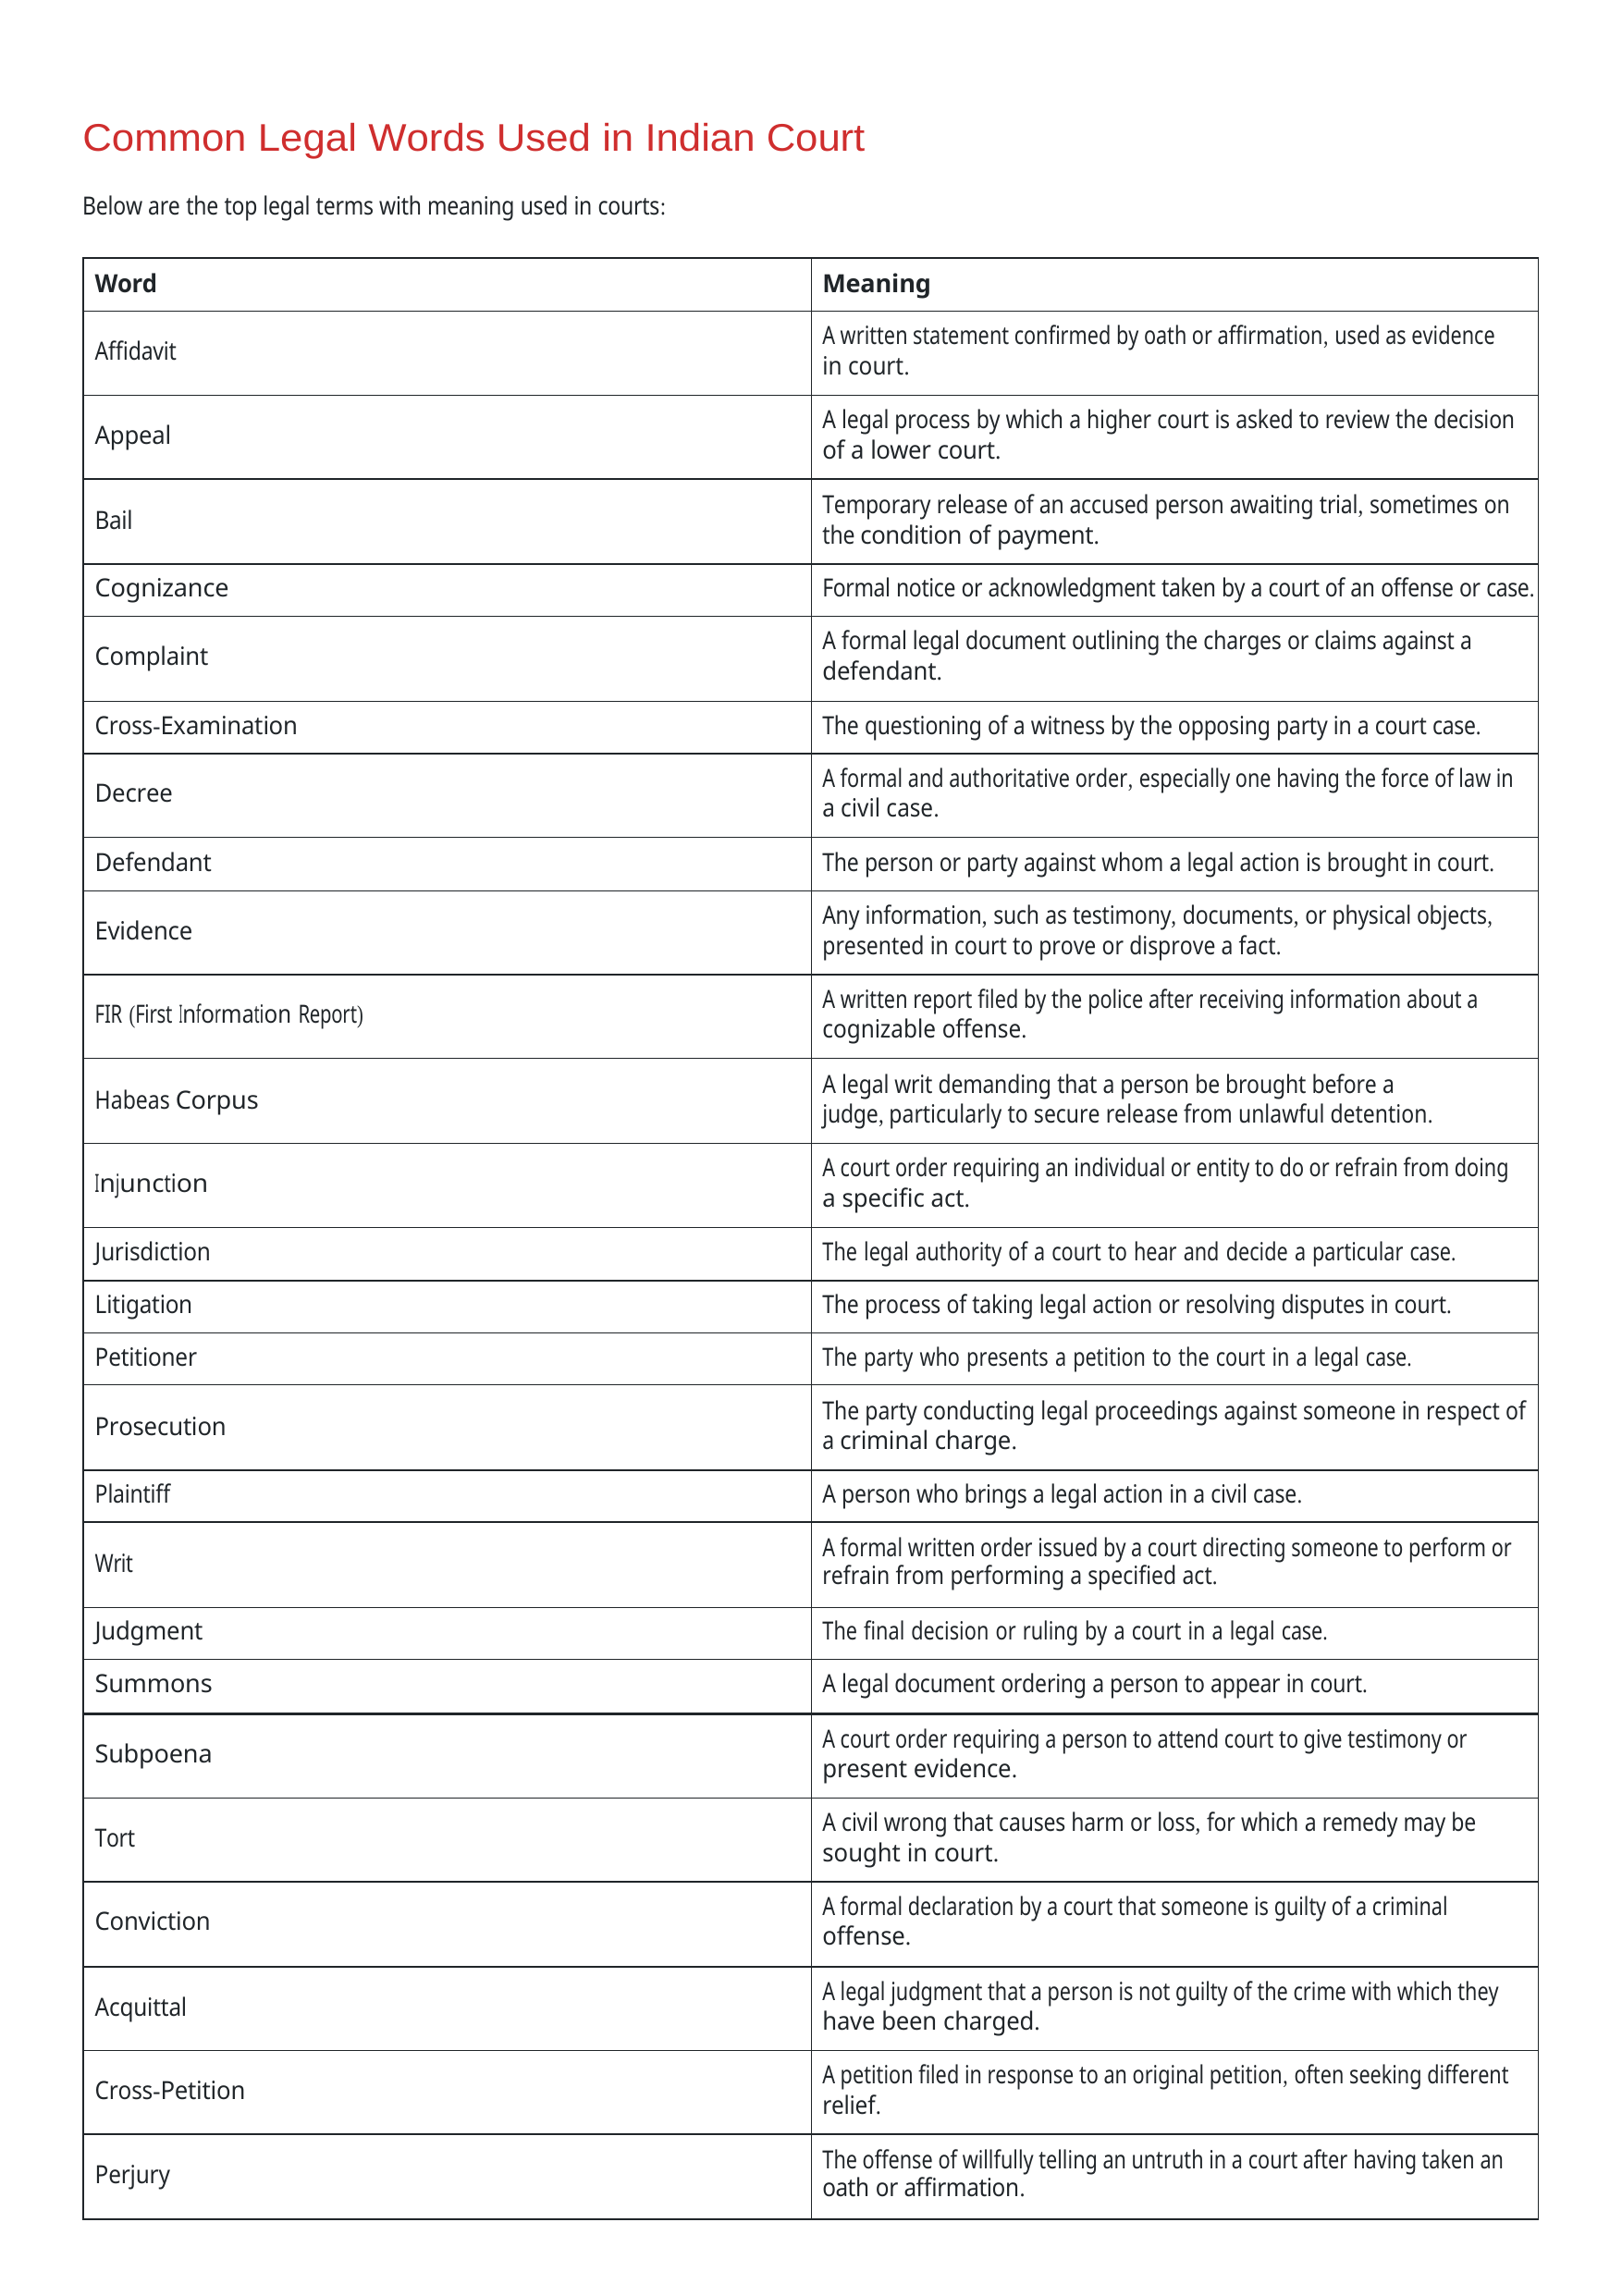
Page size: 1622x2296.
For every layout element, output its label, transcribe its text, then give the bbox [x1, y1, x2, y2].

table_cell The party conducting legal proceedings against someone in respect of a criminal charge. [812, 1385, 1538, 1469]
table_cell FIR (First Information Report) [84, 976, 811, 1058]
table_cell Defendant [84, 838, 811, 890]
table_cell Temporary release of an accused person awaiting trial, sometimes on the condition of payment. [812, 480, 1538, 563]
table_cell A legal writ demanding that a person be brought before a judge, particularly to secure release from unlawful detention. [812, 1059, 1538, 1143]
table_header Subpoena [84, 1715, 811, 1797]
table_cell The questioning of a witness by the opposing party in a court case. [812, 702, 1538, 753]
table_cell Injunction [84, 1144, 811, 1226]
table_header Word [84, 259, 811, 311]
table_cell Cognizance [84, 565, 811, 616]
table_cell The process of taking legal action or resolving disputes in court. [812, 1282, 1538, 1332]
table_cell Prosecution [84, 1385, 811, 1469]
table_cell A legal process by which a higher court is asked to review the decision of a lower court. [812, 396, 1538, 478]
table_cell Any information, such as testimony, documents, or physical objects, presented in court to prove or disprove a fact. [812, 891, 1538, 974]
table_cell A civil wrong that causes harm or loss, for which a remedy may be sought in court. [812, 1799, 1538, 1881]
table_cell Summons [84, 1660, 811, 1712]
table_cell Formal notice or acknowledgment taken by a court of an offense or case. [812, 565, 1538, 616]
table_cell A court order requiring an individual or entity to do or refrain from doing a specific act. [812, 1144, 1538, 1226]
table_cell A petition filed in response to an original petition, often seeking different relief. [812, 2051, 1538, 2133]
table_cell Affidavit [84, 312, 811, 394]
table_cell Conviction [84, 1883, 811, 1966]
table_cell The legal authority of a court to hear and decide a particular case. [812, 1228, 1538, 1280]
table_cell Perjury [84, 2135, 811, 2218]
table_cell Cross-Examination [84, 702, 811, 753]
table_cell Decree [84, 755, 811, 836]
table_cell A formal legal document outlining the charges or claims against a defendant. [812, 617, 1538, 701]
table_cell The final decision or ruling by a court in a legal case. [812, 1608, 1538, 1659]
table_header Meaning [812, 259, 1538, 311]
table_cell Petitioner [84, 1333, 811, 1384]
table_cell A formal written order issued by a court directing someone to perform or refrain from performing a specified act. [812, 1523, 1538, 1606]
text Below are the top legal terms with meaning used in courts: [82, 188, 1562, 222]
table_cell A formal declaration by a court that someone is guilty of a criminal offense. [812, 1883, 1538, 1966]
table_cell Writ [84, 1523, 811, 1606]
table_cell Plaintiff [84, 1471, 811, 1521]
table_cell Judgment [84, 1608, 811, 1659]
table_cell Habeas Corpus [84, 1059, 811, 1143]
table_cell A written report filed by the police after receiving information about a cognizable offense. [812, 976, 1538, 1058]
table_cell Complaint [84, 617, 811, 701]
table_cell A legal judgment that a person is not guilty of the crime with which they have been charged. [812, 1968, 1538, 2050]
table_cell Jurisdiction [84, 1228, 811, 1280]
table_cell The offense of willfully telling an untruth in a court after having taken an oath or affirmation. [812, 2135, 1538, 2218]
table_cell A person who brings a legal action in a civil case. [812, 1471, 1538, 1521]
table_cell Acquittal [84, 1968, 811, 2050]
table_cell Appeal [84, 396, 811, 478]
table_cell A formal and authoritative order, especially one having the force of law in a civil case. [812, 755, 1538, 836]
table_cell The person or party against whom a legal action is brought in court. [812, 838, 1538, 890]
subtitle Common Legal Words Used in Indian Court [82, 115, 1562, 159]
table_cell Evidence [84, 891, 811, 974]
table_cell The party who presents a petition to the court in a legal case. [812, 1333, 1538, 1384]
table_cell A written statement confirmed by oath or affirmation, used as evidence in court. [812, 312, 1538, 394]
table_header A court order requiring a person to attend court to give testimony or present evidence. [812, 1715, 1538, 1797]
table_cell Litigation [84, 1282, 811, 1332]
table_cell A legal document ordering a person to appear in court. [812, 1660, 1538, 1712]
table_cell Tort [84, 1799, 811, 1881]
table_cell Cross-Petition [84, 2051, 811, 2133]
table_cell Bail [84, 480, 811, 563]
